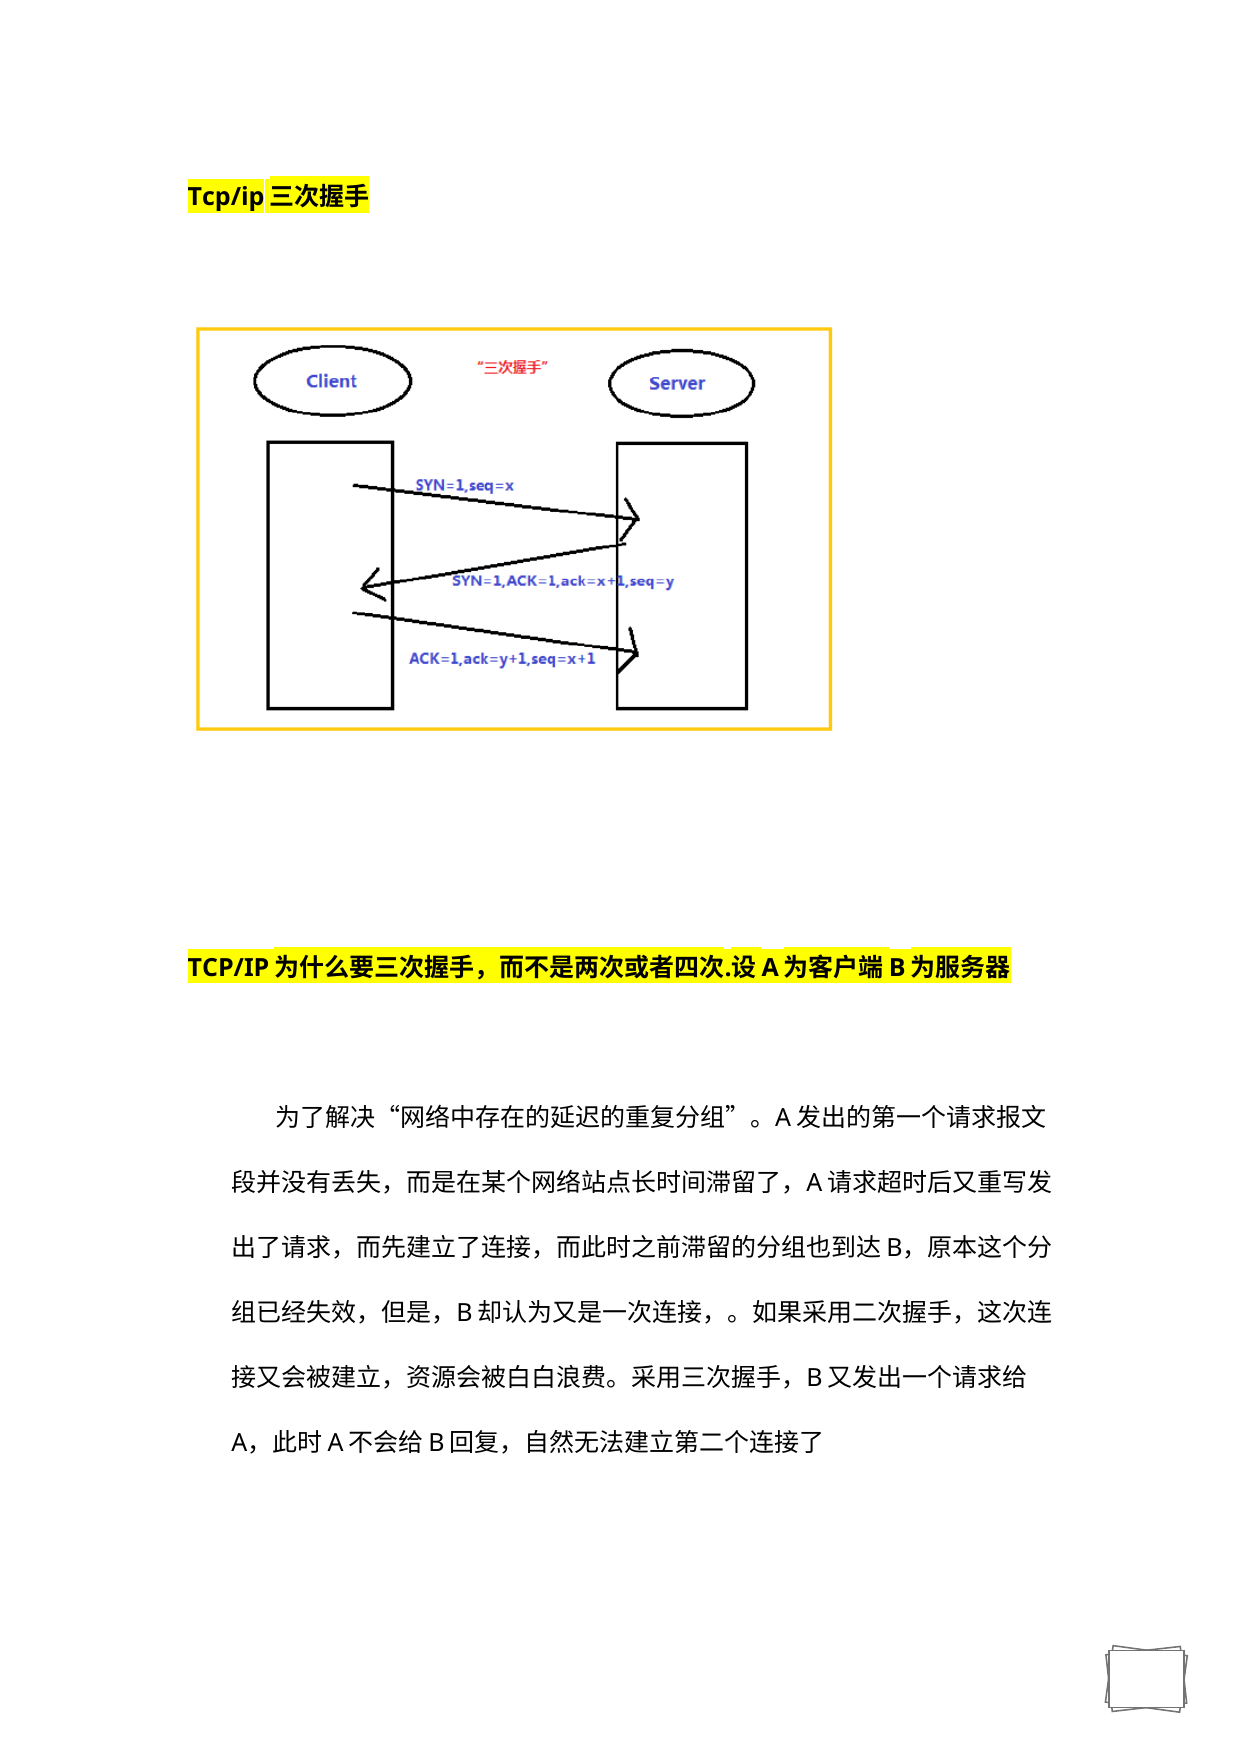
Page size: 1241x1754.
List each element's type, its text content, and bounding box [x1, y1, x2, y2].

subtitle Tcp/ip三次握手 [187, 162, 1053, 227]
subtitle TCP/IP为什么要三次握手，而不是两次或者四次.设A为客户端B为服务器 [187, 933, 1053, 998]
picture [187, 312, 848, 746]
text 为了解决“网络中存在的延迟的重复分组”。A发出的第一个请求报文段并没有丢失，而是在某个网络站点长时间滞留了，A请求超时后又重写发出了请求，而先建立了连接，而此时之前滞留的分组也到达B，原本这个分组已经失效，但是，B却认为又是一次连接，。如果采用二次握手，这次连接又会被建立，资源会被白白浪费。采用三次握手，B又发出一个请求给A，此时A不会给B回复，自然无法建立第二个连接了 [231, 1083, 1053, 1473]
